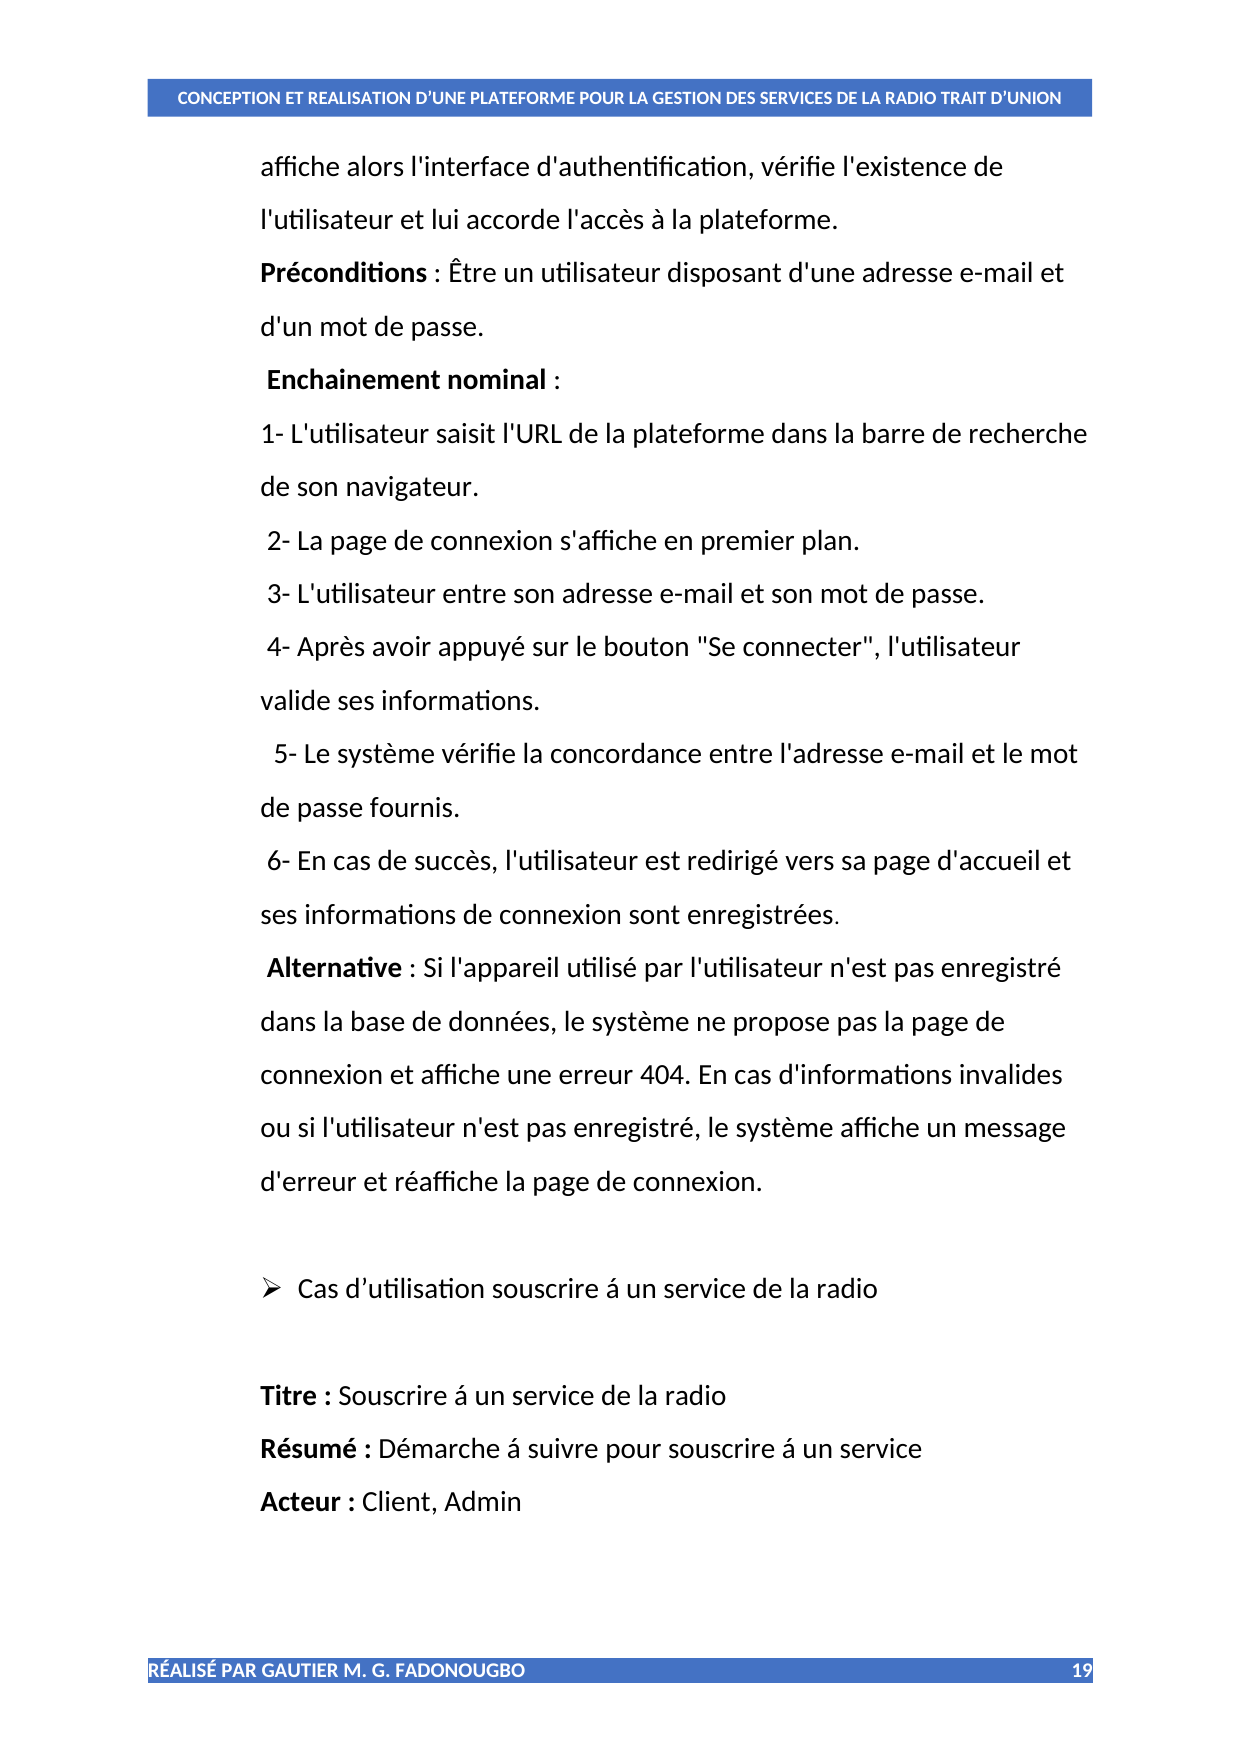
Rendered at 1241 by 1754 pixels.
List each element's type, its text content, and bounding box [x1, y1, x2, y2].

list Résumé : Démarche á suivre pour souscrire á un service [260, 1430, 1093, 1466]
list Titre : Souscrire á un service de la radio [260, 1377, 1093, 1412]
list Préconditions : Être un utilisateur disposant d'une adresse e-mail et d'un mot de passe. [260, 254, 1093, 343]
list 1- L'utilisateur saisit l'URL de la plateforme dans la barre de recherche de son navigateur. [260, 415, 1093, 504]
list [260, 148, 1093, 237]
list Cas d’utilisation souscrire á un service de la radio [260, 1270, 1093, 1305]
list 6- En cas de succès, l'utilisateur est redirigé vers sa page d'accueil et ses informations de connexion sont enregistrées. [260, 842, 1093, 931]
list Acteur : Client, Admin [260, 1483, 1093, 1519]
list Enchainement nominal : [260, 361, 1093, 397]
list 4- Après avoir appuyé sur le bouton "Se connecter", l'utilisateur valide ses informations. [260, 628, 1093, 718]
list Alternative : Si l'appareil utilisé par l'utilisateur n'est pas enregistré dans la base de données, le système ne propose pas la page de connexion et affiche une erreur 404. En cas d'informations invalides ou si l'utilisateur n'est pas enregistré, le système affiche un message d'erreur et réaffiche la page de connexion. [260, 949, 1093, 1198]
list 3- L'utilisateur entre son adresse e-mail et son mot de passe. [260, 575, 1093, 611]
list 2- La page de connexion s'affiche en premier plan. [260, 522, 1093, 557]
list 5- Le système vérifie la concordance entre l'adresse e-mail et le mot de passe fournis. [260, 735, 1093, 824]
